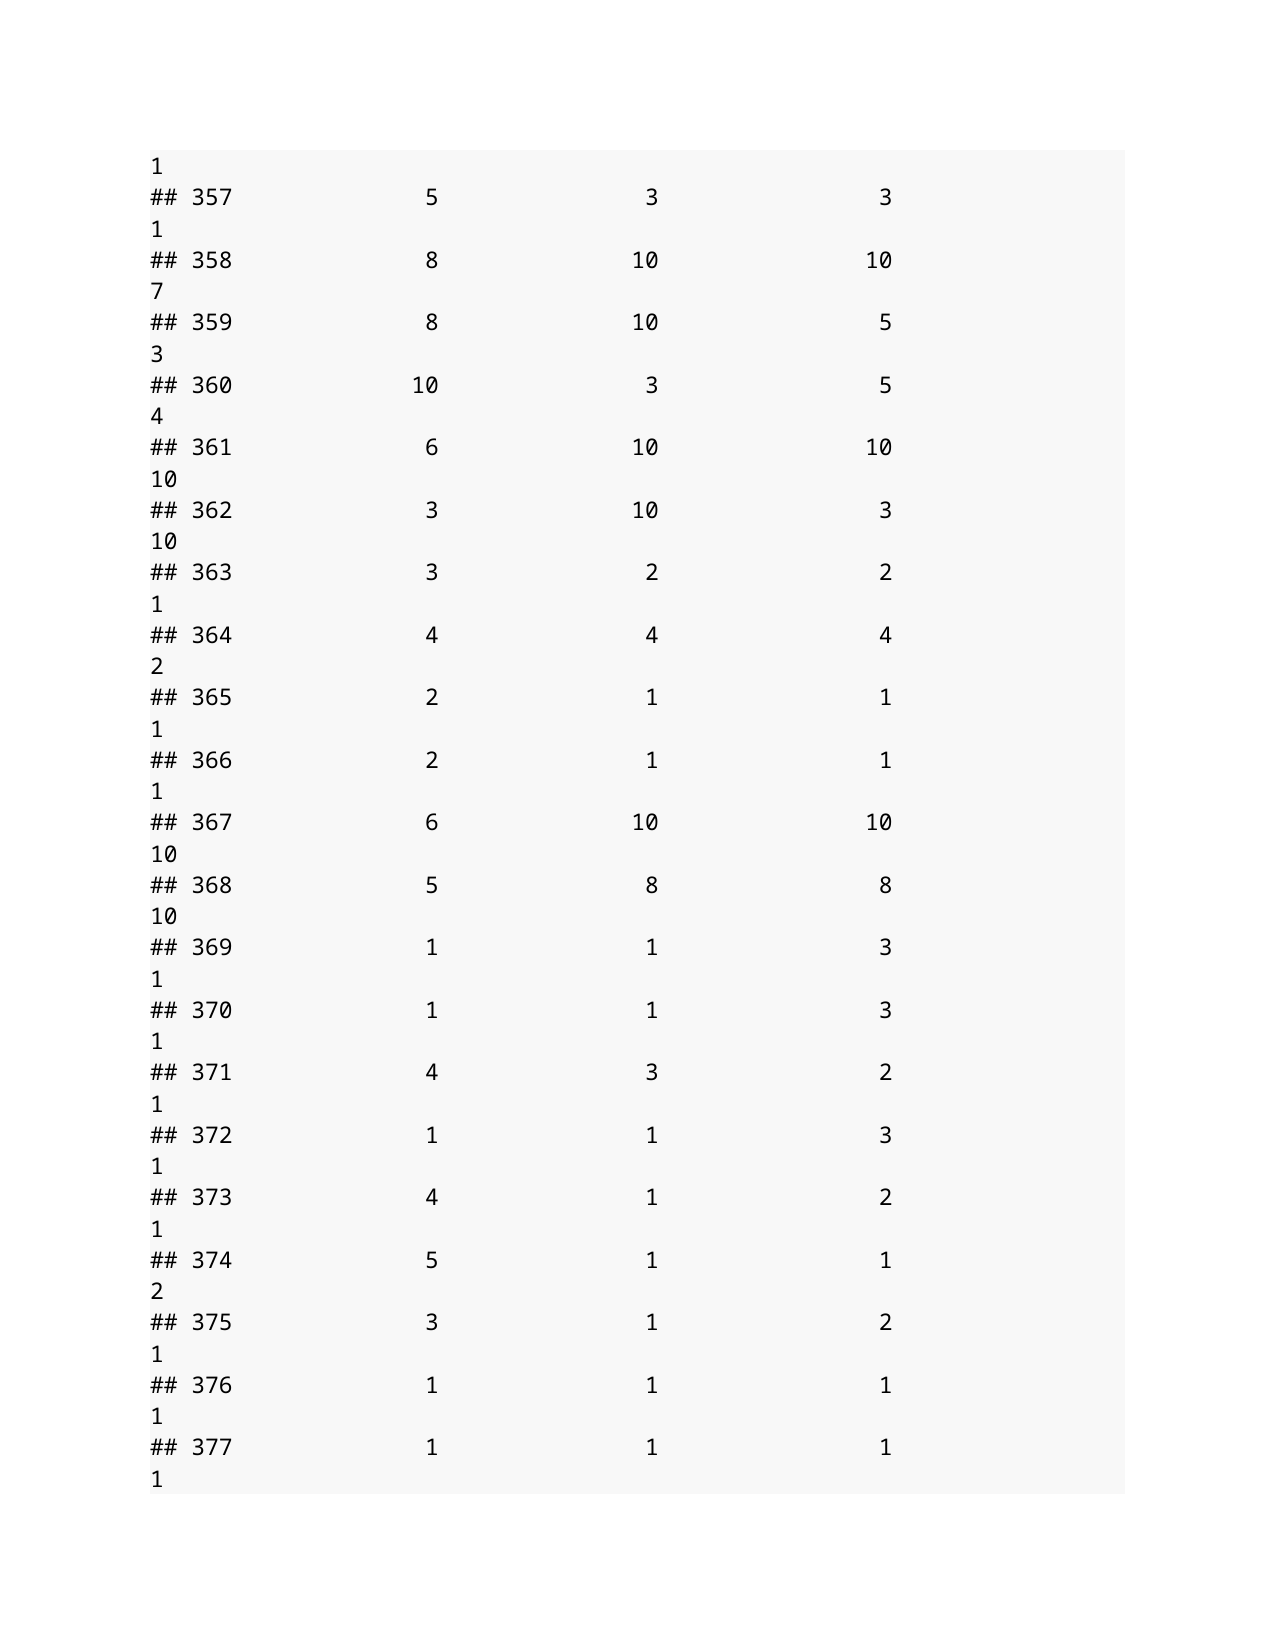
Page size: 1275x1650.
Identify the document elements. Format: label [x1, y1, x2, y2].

text [150, 150, 1125, 1494]
